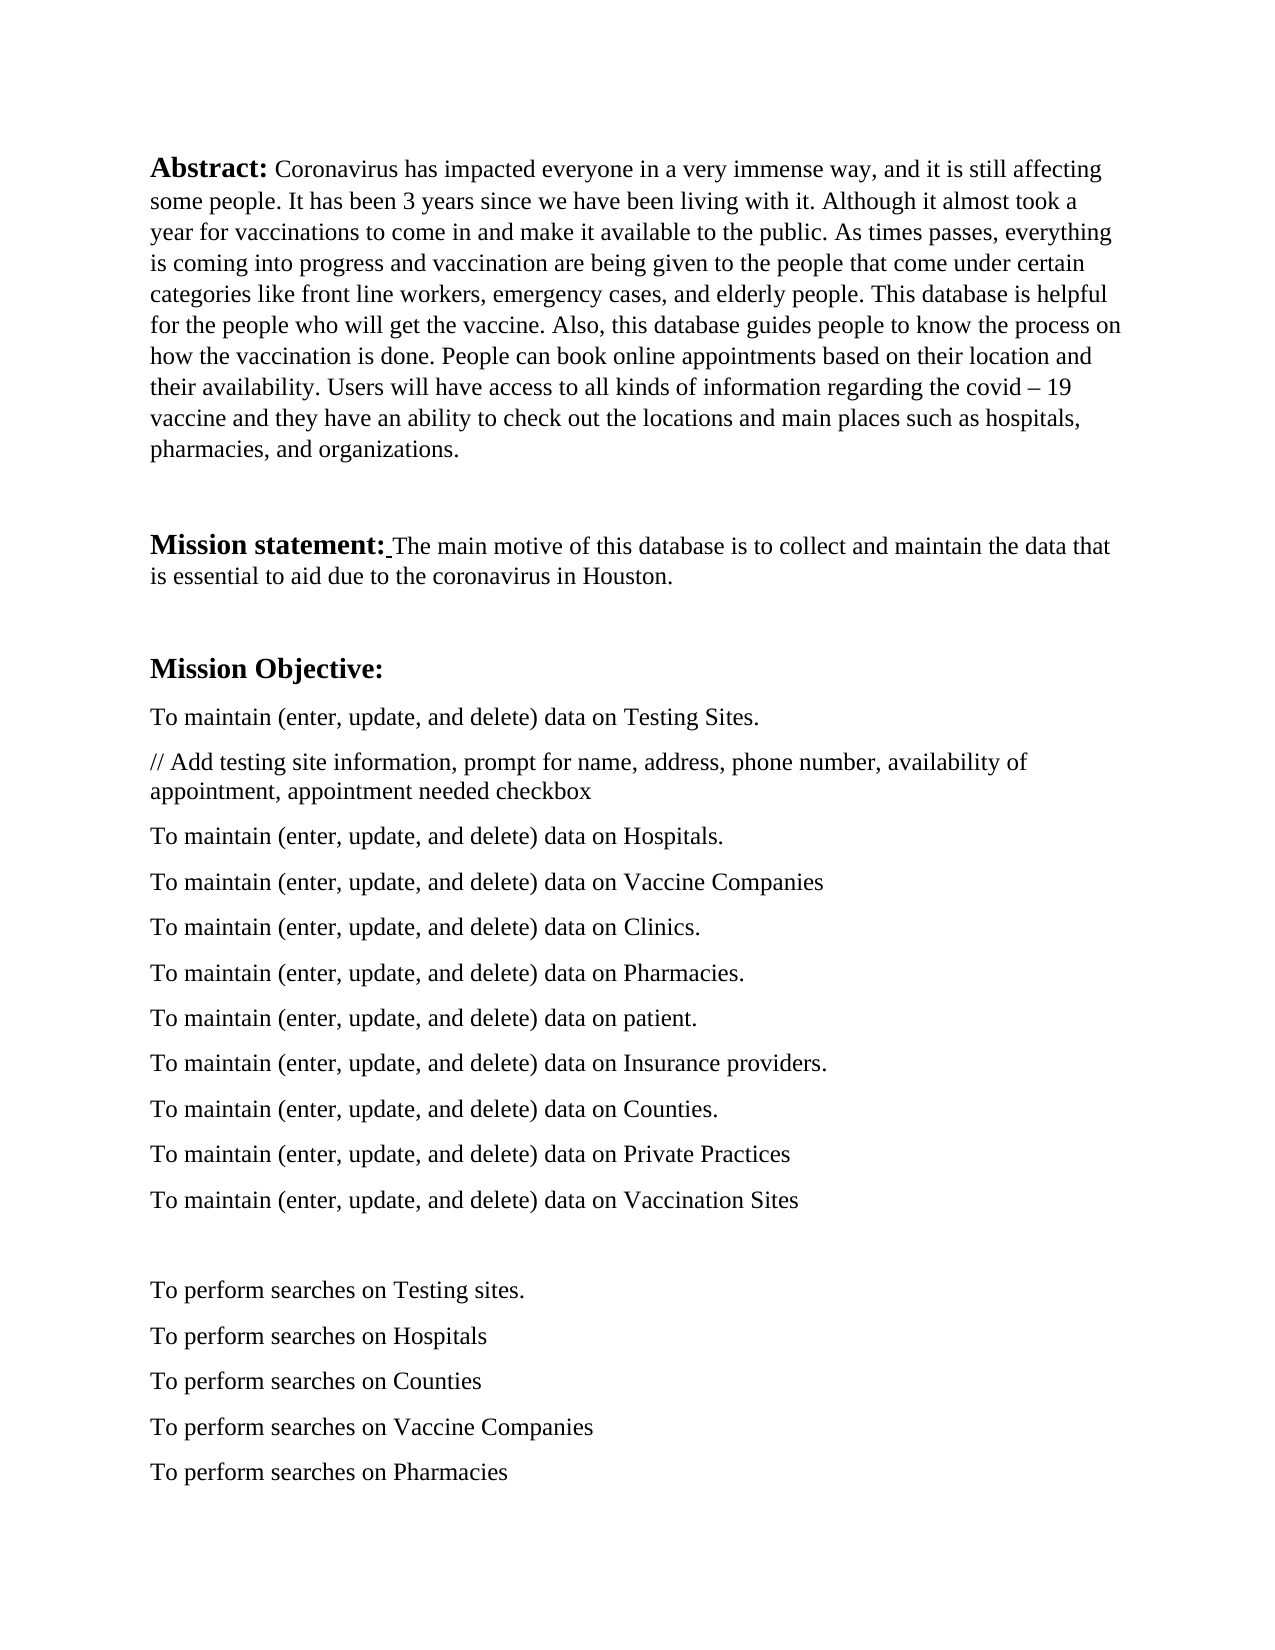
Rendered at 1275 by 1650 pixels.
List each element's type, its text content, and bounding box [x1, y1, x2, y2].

text To maintain (enter, update, and delete) data on Vaccine Companies [150, 867, 1125, 896]
text To maintain (enter, update, and delete) data on Testing Sites. [150, 702, 1125, 731]
text // Add testing site information, prompt for name, address, phone number, availability of appointment, appointment needed checkbox [150, 747, 1125, 805]
text To perform searches on Pharmacies [150, 1457, 1125, 1486]
text To maintain (enter, update, and delete) data on Private Practices [150, 1139, 1125, 1168]
text To maintain (enter, update, and delete) data on Insurance providers. [150, 1048, 1125, 1077]
text Mission statement: The main motive of this database is to collect and maintain the data that is essential to aid due to the coronavirus in Houston. [150, 527, 1125, 589]
text To perform searches on Hospitals [150, 1321, 1125, 1350]
text Mission Objective: [150, 652, 1125, 685]
text To maintain (enter, update, and delete) data on Vaccination Sites [150, 1185, 1125, 1213]
text To maintain (enter, update, and delete) data on patient. [150, 1003, 1125, 1032]
text To maintain (enter, update, and delete) data on Hospitals. [150, 821, 1125, 850]
text To maintain (enter, update, and delete) data on Clinics. [150, 912, 1125, 941]
text To perform searches on Vaccine Companies [150, 1412, 1125, 1441]
text To perform searches on Testing sites. [150, 1276, 1125, 1304]
text To maintain (enter, update, and delete) data on Pharmacies. [150, 958, 1125, 986]
text To maintain (enter, update, and delete) data on Counties. [150, 1094, 1125, 1123]
text To perform searches on Counties [150, 1366, 1125, 1395]
text Abstract: Coronavirus has impacted everyone in a very immense way, and it is still affecting some people. It has been 3 years since we have been living with it. Although it almost took a year for vaccinations to come in and make it available to the public. As times passes, everything is coming into progress and vaccination are being given to the people that come under certain categories like front line workers, emergency cases, and elderly people. This database is helpful for the people who will get the vaccine. Also, this database guides people to know the process on how the vaccination is done. People can book online appointments based on their location and their availability. Users will have access to all kinds of information regarding the covid – 19 vaccine and they have an ability to check out the locations and main places such as hospitals, pharmacies, and organizations. [150, 150, 1125, 463]
